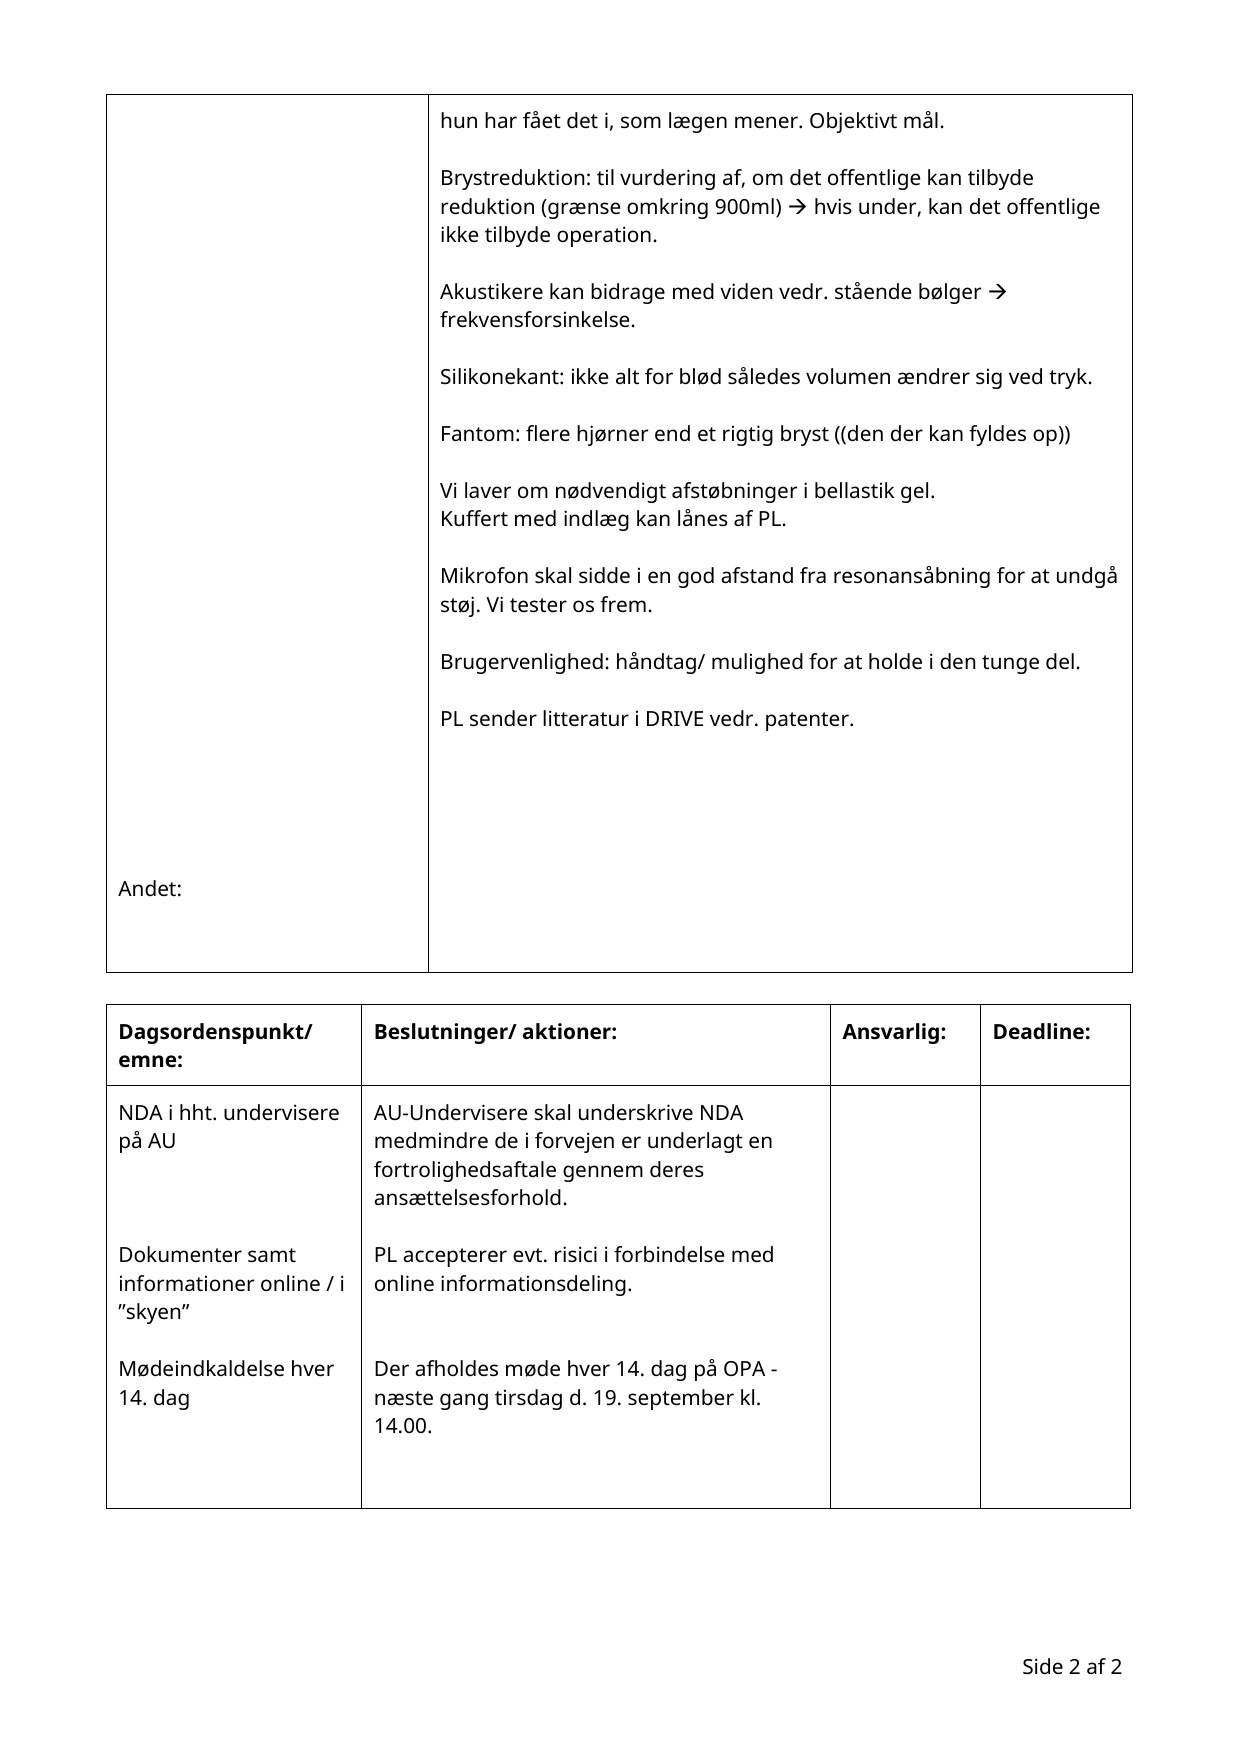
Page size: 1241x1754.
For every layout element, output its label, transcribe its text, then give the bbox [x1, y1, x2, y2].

table_cell NDA i hht. undervisere på AU Dokumenter samt informationer online / i ”skyen” Mødeindkaldelse hver 14. dag [107, 1086, 361, 1508]
table_header Deadline: [981, 1005, 1130, 1085]
table_header Dagsordenspunkt/emne: [107, 1005, 361, 1085]
table_cell [981, 1086, 1130, 1508]
table_cell AU-Undervisere skal underskrive NDA medmindre de i forvejen er underlagt en fortrolighedsaftale gennem deres ansættelsesforhold. PL accepterer evt. risici i forbindelse med online informationsdeling. Der afholdes møde hver 14. dag på OPA - næste gang tirsdag d. 19. september kl. 14.00. [362, 1086, 830, 1508]
table_cell [831, 1086, 980, 1508]
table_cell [429, 95, 1132, 972]
table_header Beslutninger/ aktioner: [362, 1005, 830, 1085]
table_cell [107, 95, 428, 972]
table_header Ansvarlig: [831, 1005, 980, 1085]
